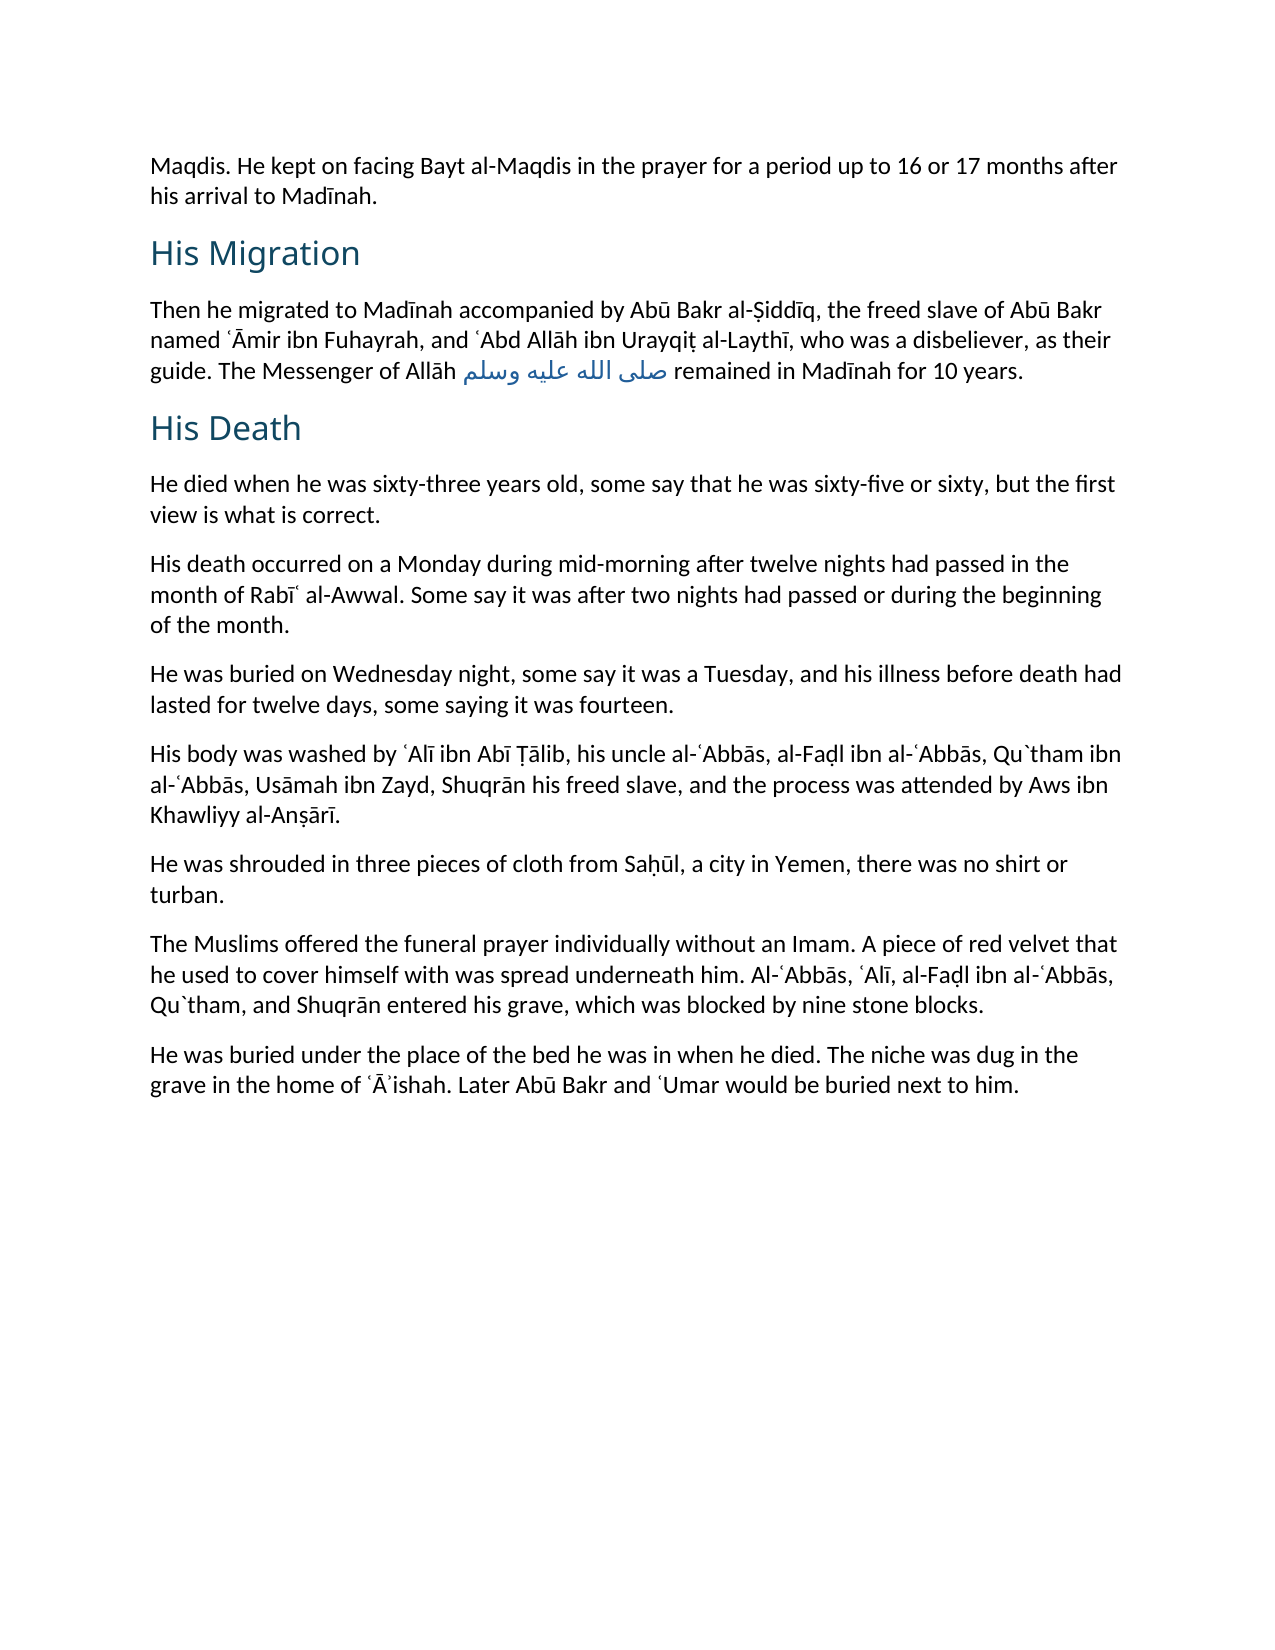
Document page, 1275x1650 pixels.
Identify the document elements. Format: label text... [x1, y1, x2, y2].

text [150, 150, 1125, 211]
text He was buried on Wednesday night, some say it was a Tuesday, and his illness before death had lasted for twelve days, some saying it was fourteen. [150, 658, 1125, 719]
text He was shrouded in three pieces of cloth from Saḥūl, a city in Yemen, there was no shirt or turban. [150, 849, 1125, 910]
text He was buried under the place of the bed he was in when he died. The niche was dug in the grave in the home of ʿĀʾishah. Later Abū Bakr and ʿUmar would be buried next to him. [150, 1039, 1125, 1100]
subtitle His Migration [150, 230, 1125, 275]
text The Muslims offered the funeral prayer individually without an Imam. A piece of red velvet that he used to cover himself with was spread underneath him. Al-ʿAbbās, ʿAlī, al-Faḍl ibn al-ʿAbbās, Qu`tham, and Shuqrān entered his grave, which was blocked by nine stone blocks. [150, 928, 1125, 1020]
text Then he migrated to Madīnah accompanied by Abū Bakr al-Ṣiddīq, the freed slave of Abū Bakr named ʿĀmir ibn Fuhayrah, and ʿAbd Allāh ibn Urayqiṭ al-Laythī, who was a disbeliever, as their guide. The Messenger of Allāh صلى الله عليه وسلم remained in Madīnah for 10 years. [150, 294, 1125, 386]
text He died when he was sixty-three years old, some say that he was sixty-five or sixty, but the first view is what is correct. [150, 468, 1125, 529]
text His death occurred on a Monday during mid-morning after twelve nights had passed in the month of Rabīʿ al-Awwal. Some say it was after two nights had passed or during the beginning of the month. [150, 548, 1125, 640]
subtitle His Death [150, 404, 1125, 450]
text His body was washed by ʿAlī ibn Abī Ṭālib, his uncle al-ʿAbbās, al-Faḍl ibn al-ʿAbbās, Qu`tham ibn al-ʿAbbās, Usāmah ibn Zayd, Shuqrān his freed slave, and the process was attended by Aws ibn Khawliyy al-Anṣārī. [150, 738, 1125, 830]
